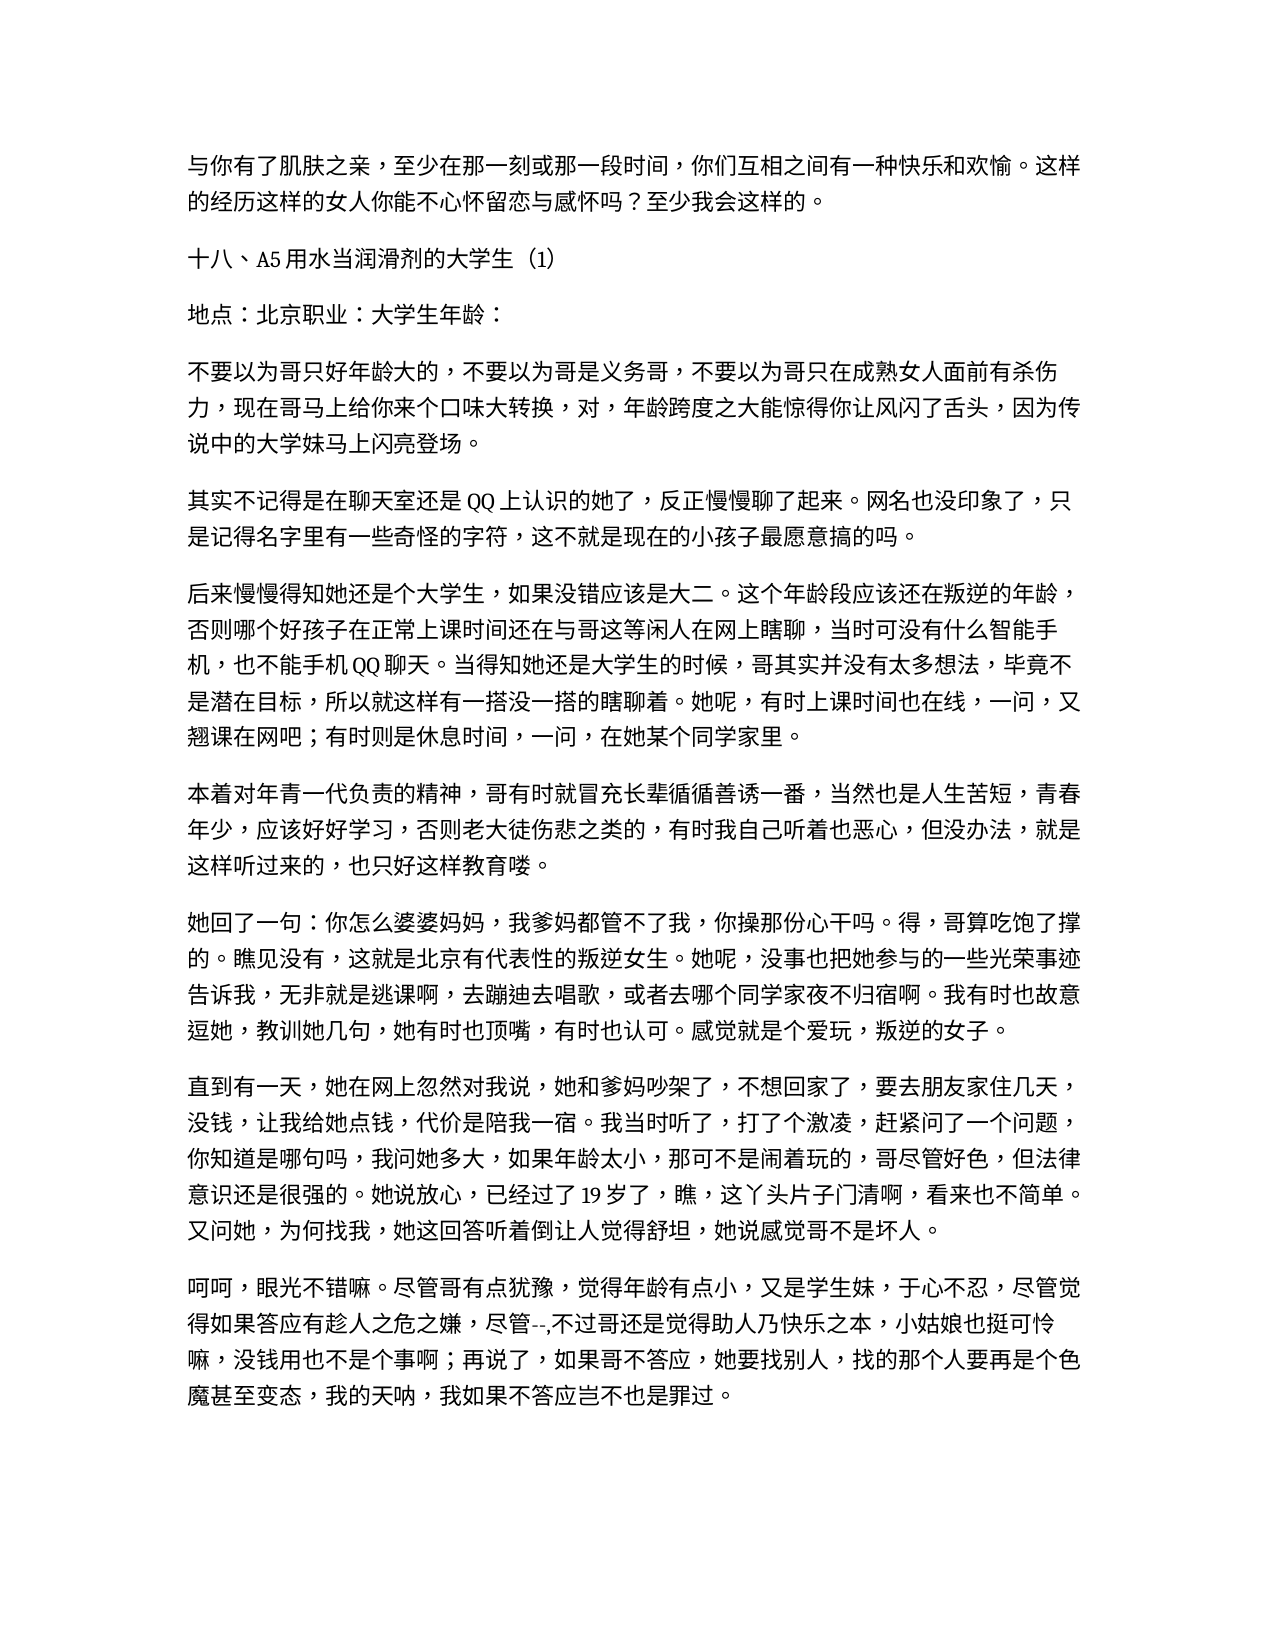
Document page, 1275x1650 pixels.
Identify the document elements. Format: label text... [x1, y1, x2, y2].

text 呵呵，眼光不错嘛。尽管哥有点犹豫，觉得年龄有点小，又是学生妹，于心不忍，尽管觉得如果答应有趁人之危之嫌，尽管--,不过哥还是觉得助人乃快乐之本，小姑娘也挺可怜嘛，没钱用也不是个事啊；再说了，如果哥不答应，她要找别人，找的那个人要再是个色魔甚至变态，我的天呐，我如果不答应岂不也是罪过。 [187, 1272, 1087, 1411]
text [187, 150, 1087, 217]
text 她回了一句：你怎么婆婆妈妈，我爹妈都管不了我，你操那份心干吗。得，哥算吃饱了撑的。瞧见没有，这就是北京有代表性的叛逆女生。她呢，没事也把她参与的一些光荣事迹告诉我，无非就是逃课啊，去蹦迪去唱歌，或者去哪个同学家夜不归宿啊。我有时也故意逗她，教训她几句，她有时也顶嘴，有时也认可。感觉就是个爱玩，叛逆的女子。 [187, 907, 1087, 1046]
text 后来慢慢得知她还是个大学生，如果没错应该是大二。这个年龄段应该还在叛逆的年龄，否则哪个好孩子在正常上课时间还在与哥这等闲人在网上瞎聊，当时可没有什么智能手机，也不能手机QQ聊天。当得知她还是大学生的时候，哥其实并没有太多想法，毕竟不是潜在目标，所以就这样有一搭没一搭的瞎聊着。她呢，有时上课时间也在线，一问，又翘课在网吧；有时则是休息时间，一问，在她某个同学家里。 [187, 578, 1087, 753]
text 十八、A5用水当润滑剂的大学生（1） [187, 243, 1087, 274]
text 不要以为哥只好年龄大的，不要以为哥是义务哥，不要以为哥只在成熟女人面前有杀伤力，现在哥马上给你来个口味大转换，对，年龄跨度之大能惊得你让风闪了舌头，因为传说中的大学妹马上闪亮登场。 [187, 356, 1087, 459]
text 地点：北京职业：大学生年龄： [187, 299, 1087, 331]
text 本着对年青一代负责的精神，哥有时就冒充长辈循循善诱一番，当然也是人生苦短，青春年少，应该好好学习，否则老大徒伤悲之类的，有时我自己听着也恶心，但没办法，就是这样听过来的，也只好这样教育喽。 [187, 778, 1087, 881]
text 直到有一天，她在网上忽然对我说，她和爹妈吵架了，不想回家了，要去朋友家住几天，没钱，让我给她点钱，代价是陪我一宿。我当时听了，打了个激凌，赶紧问了一个问题，你知道是哪句吗，我问她多大，如果年龄太小，那可不是闹着玩的，哥尽管好色，但法律意识还是很强的。她说放心，已经过了19岁了，瞧，这丫头片子门清啊，看来也不简单。又问她，为何找我，她这回答听着倒让人觉得舒坦，她说感觉哥不是坏人。 [187, 1071, 1087, 1246]
text 其实不记得是在聊天室还是QQ上认识的她了，反正慢慢聊了起来。网名也没印象了，只是记得名字里有一些奇怪的字符，这不就是现在的小孩子最愿意搞的吗。 [187, 485, 1087, 552]
